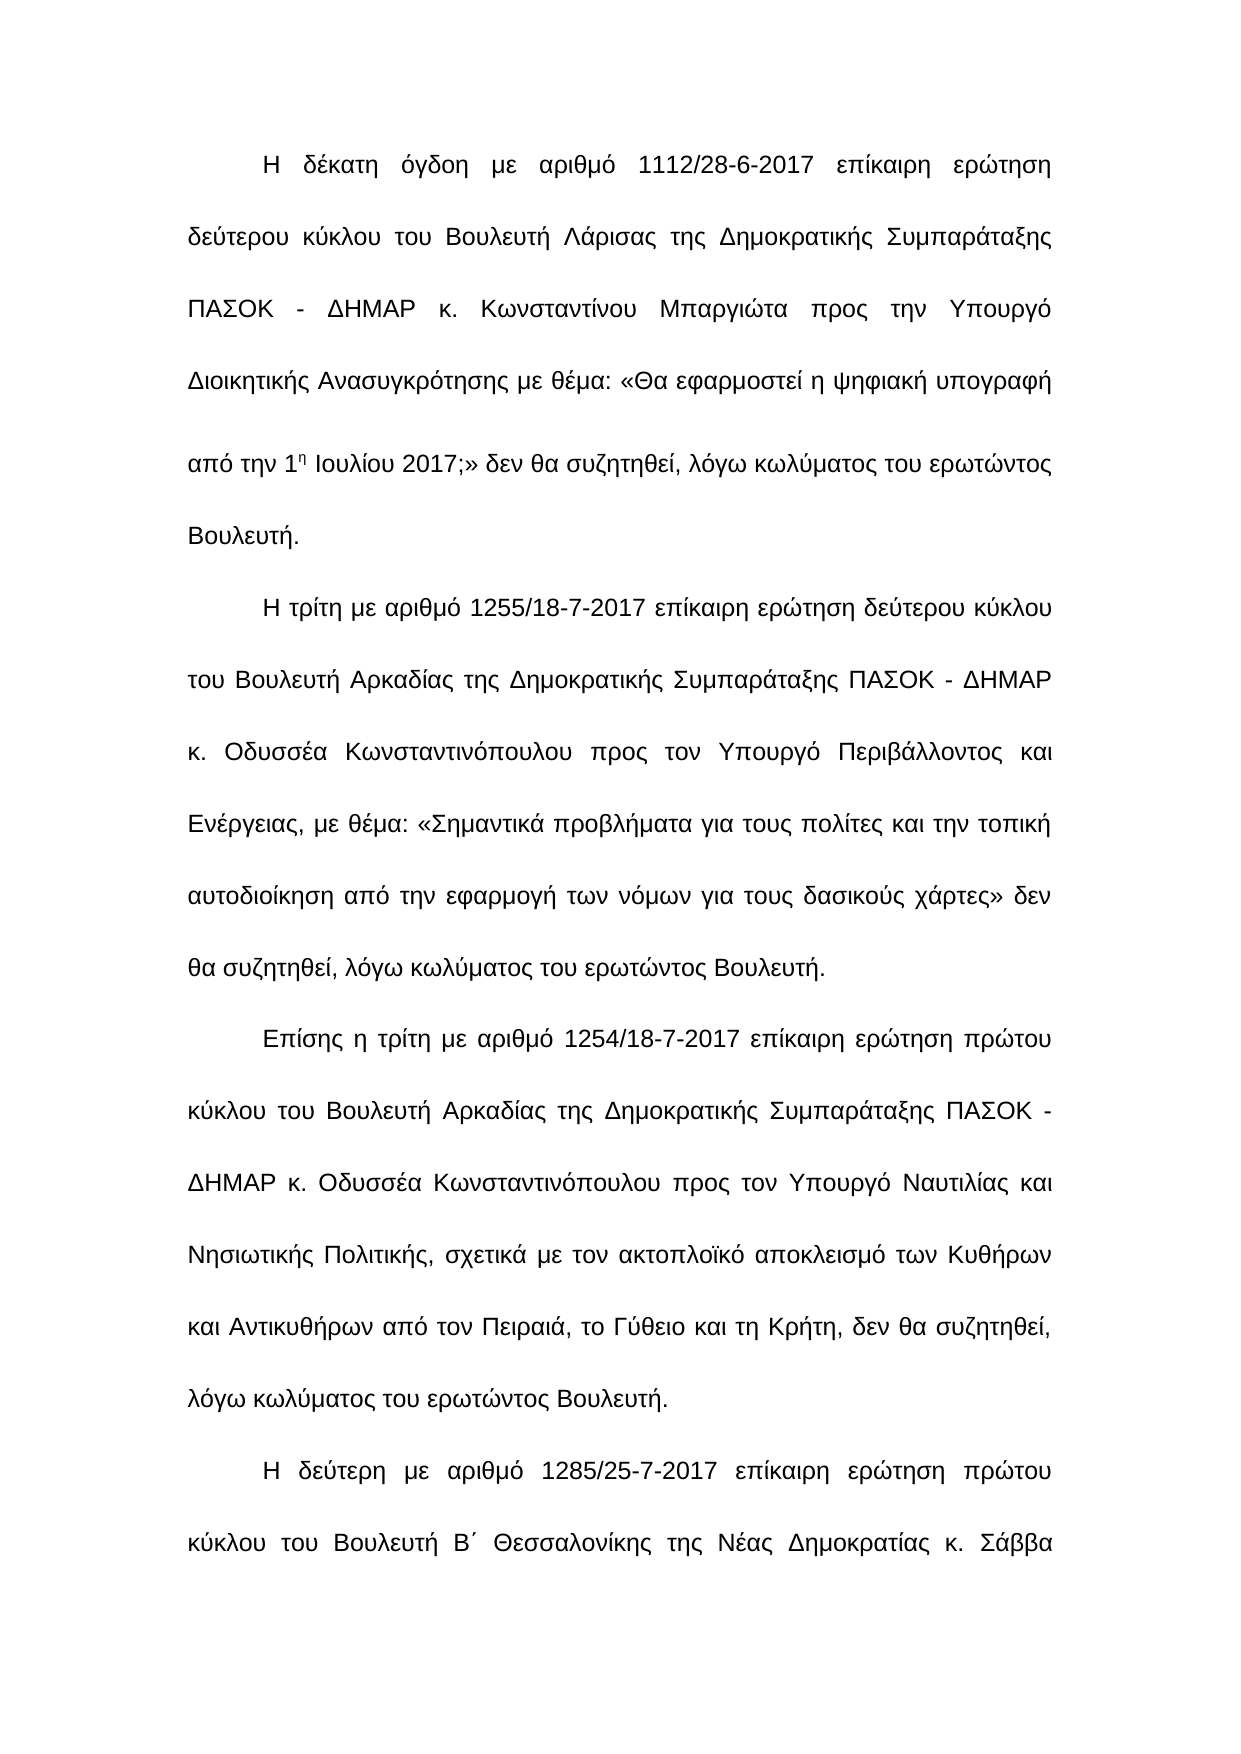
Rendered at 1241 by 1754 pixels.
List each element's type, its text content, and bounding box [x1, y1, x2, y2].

text Επίσης η τρίτη με αριθμό 1254/18-7-2017 επίκαιρη ερώτηση πρώτου κύκλου του Βουλευτή Αρκαδίας της Δημοκρατικής Συμπαράταξης ΠΑΣΟΚ - ΔΗΜΑΡ κ. Οδυσσέα Κωνσταντινόπουλου προς τον Υπουργό Ναυτιλίας και Νησιωτικής Πολιτικής, σχετικά με τον ακτοπλοϊκό αποκλεισμό των Κυθήρων και Αντικυθήρων από τον Πειραιά, το Γύθειο και τη Κρήτη, δεν θα συζητηθεί, λόγω κωλύματος του ερωτώντος Βουλευτή. [187, 1024, 1053, 1413]
text Η δέκατη όγδοη με αριθμό 1112/28-6-2017 επίκαιρη ερώτηση δεύτερου κύκλου του Βουλευτή Λάρισας της Δημοκρατικής Συμπαράταξης ΠΑΣΟΚ - ΔΗΜΑΡ κ. Κωνσταντίνου Μπαργιώτα προς την Υπουργό Διοικητικής Ανασυγκρότησης με θέμα: «Θα εφαρμοστεί η ψηφιακή υπογραφή από την 1η Ιουλίου 2017;» δεν θα συζητηθεί, λόγω κωλύματος του ερωτώντος Βουλευτή. [187, 150, 1053, 550]
text Η τρίτη με αριθμό 1255/18-7-2017 επίκαιρη ερώτηση δεύτερου κύκλου του Βουλευτή Αρκαδίας της Δημοκρατικής Συμπαράταξης ΠΑΣΟΚ - ΔΗΜΑΡ κ. Οδυσσέα Κωνσταντινόπουλου προς τον Υπουργό Περιβάλλοντος και Ενέργειας, με θέμα: «Σημαντικά προβλήματα για τους πολίτες και την τοπική αυτοδιοίκηση από την εφαρμογή των νόμων για τους δασικούς χάρτες» δεν θα συζητηθεί, λόγω κωλύματος του ερωτώντος Βουλευτή. [187, 593, 1053, 981]
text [187, 1456, 1053, 1556]
